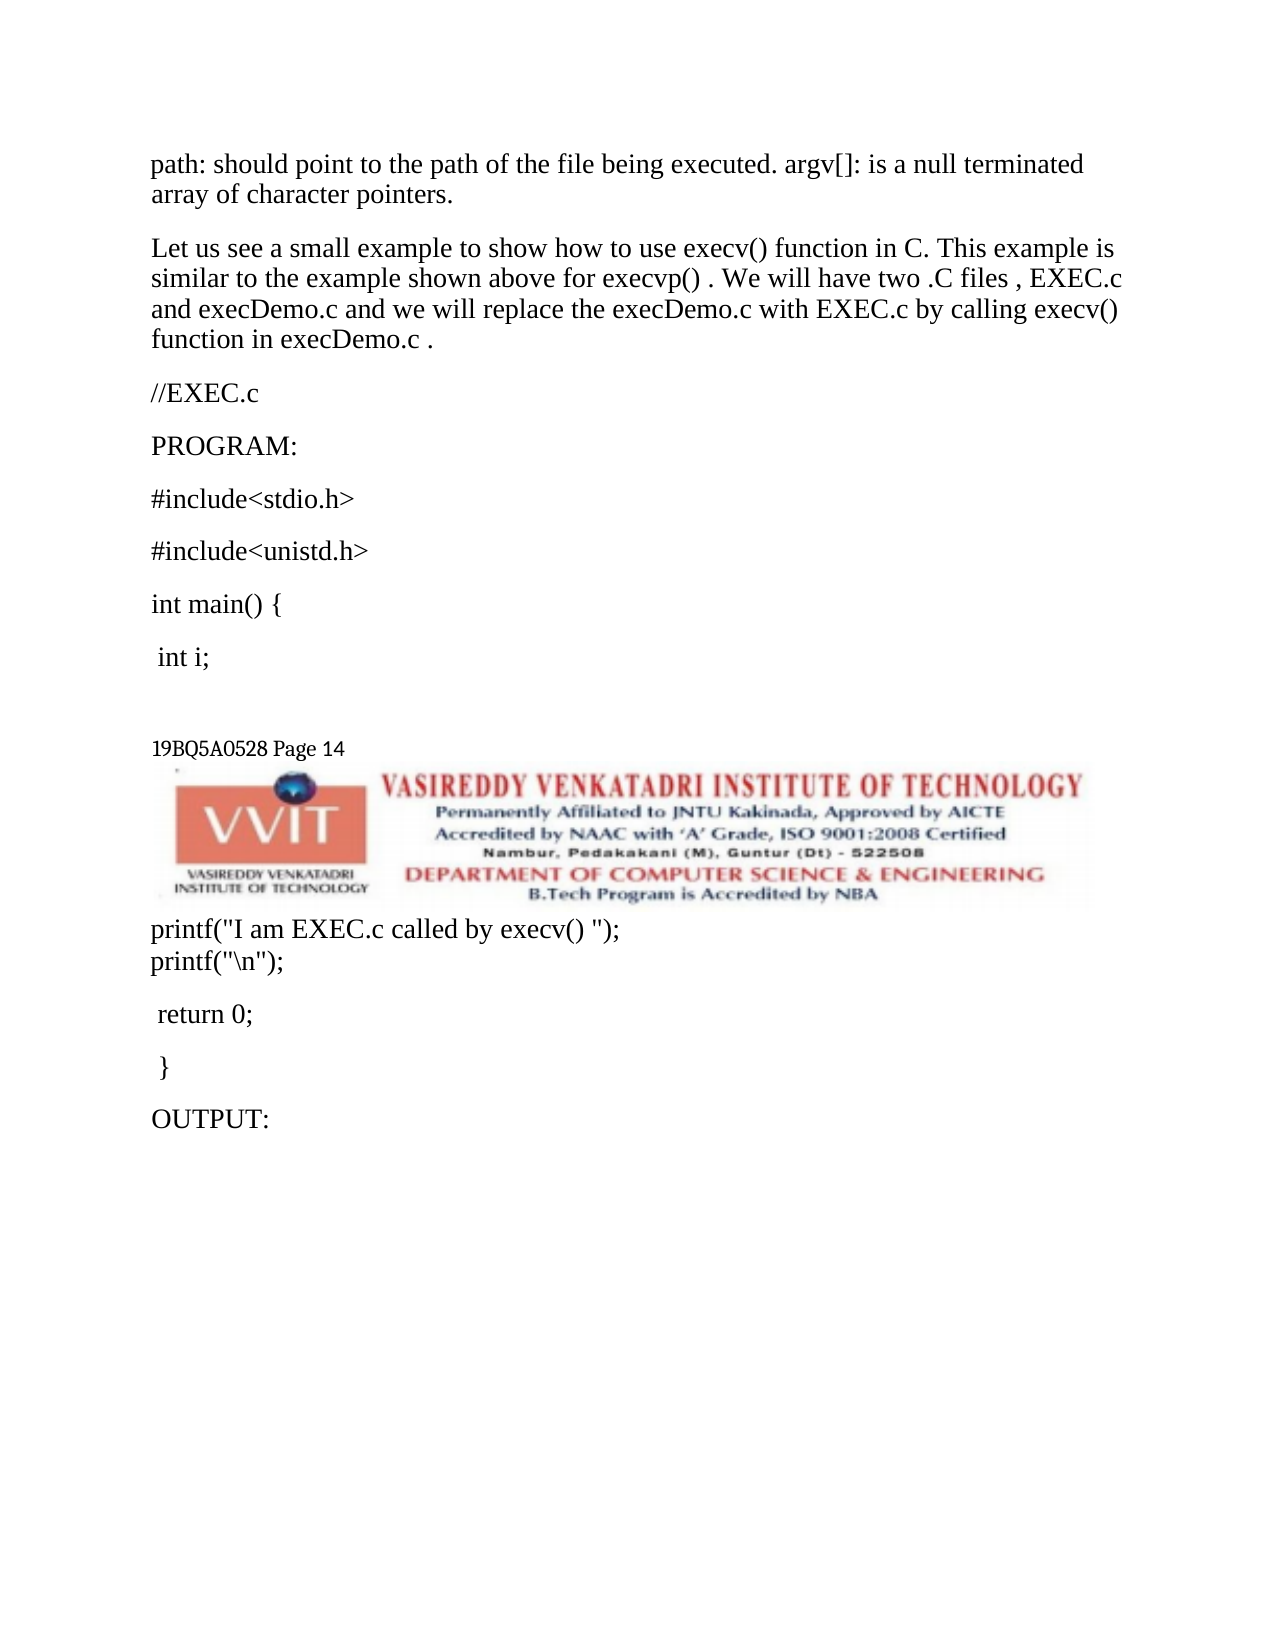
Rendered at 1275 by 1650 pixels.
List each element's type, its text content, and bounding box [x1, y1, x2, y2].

text Let us see a small example to show how to use execv() function in C. This example is similar to the example shown above for execvp() . We will have two .C files , EXEC.c and execDemo.c and we will replace the execDemo.c with EXEC.c by calling execv() function in execDemo.c . [151, 234, 1124, 354]
picture [153, 761, 1095, 912]
text #include<stdio.h> [151, 482, 1125, 514]
text //EXEC.c [150, 376, 1125, 409]
text 19BQ5A0528 Page 14 [152, 734, 1125, 762]
text #include<unistd.h> [151, 534, 1125, 567]
text return 0; [150, 997, 1125, 1029]
text PROGRAM: [151, 429, 1125, 461]
text path: should point to the path of the file being executed. argv[]: is a null terminated array of character pointers. [150, 150, 1121, 210]
text } [150, 1050, 1125, 1082]
text int main() { [151, 587, 1125, 619]
text printf("\n"); [150, 944, 1125, 977]
text int i; [150, 640, 1125, 672]
text OUTPUT: [151, 1102, 1125, 1135]
